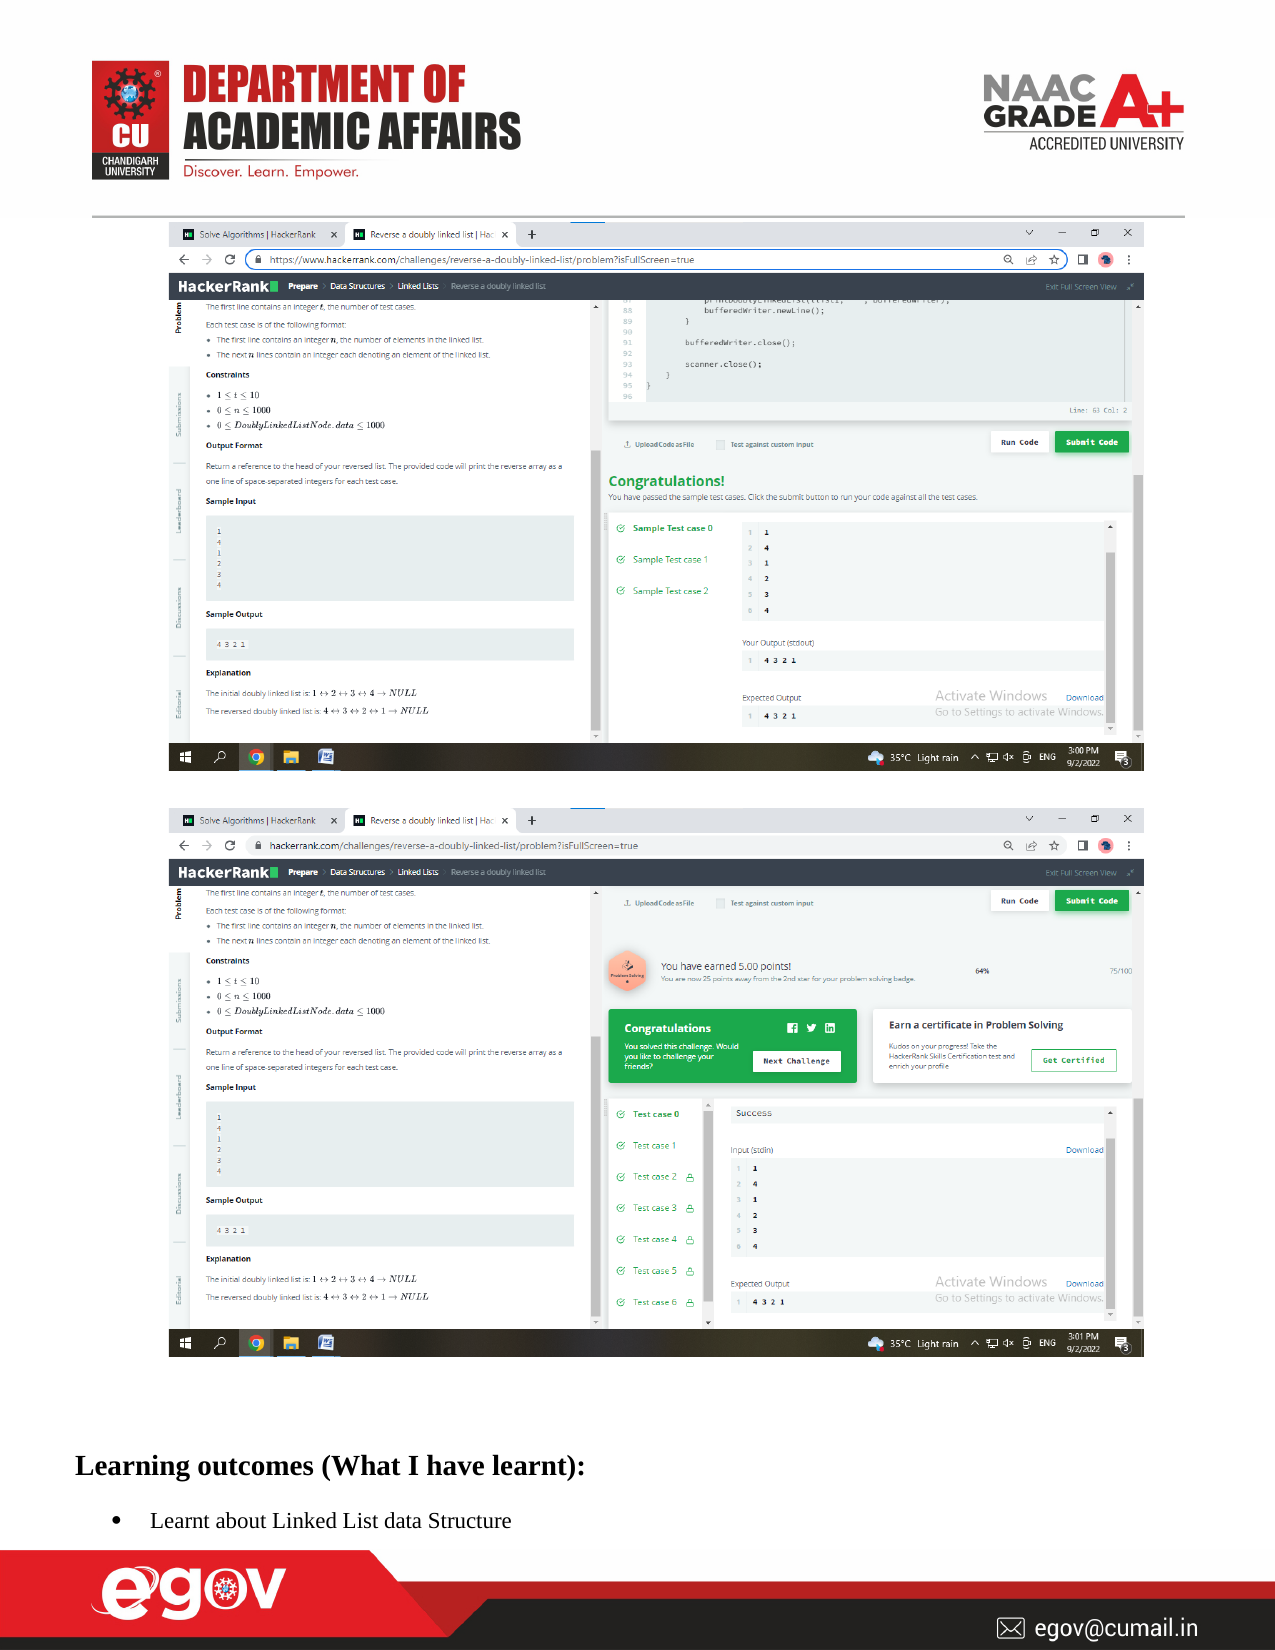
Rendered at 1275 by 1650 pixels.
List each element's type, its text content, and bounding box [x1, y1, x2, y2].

picture [168, 222, 1144, 771]
picture [0, 1549, 1275, 1650]
picture [168, 808, 1144, 1357]
text Learning outcomes (What I have learnt): [75, 1448, 1200, 1481]
list Learnt about Linked List data Structure [112, 1507, 1200, 1534]
picture [0, 0, 1275, 218]
